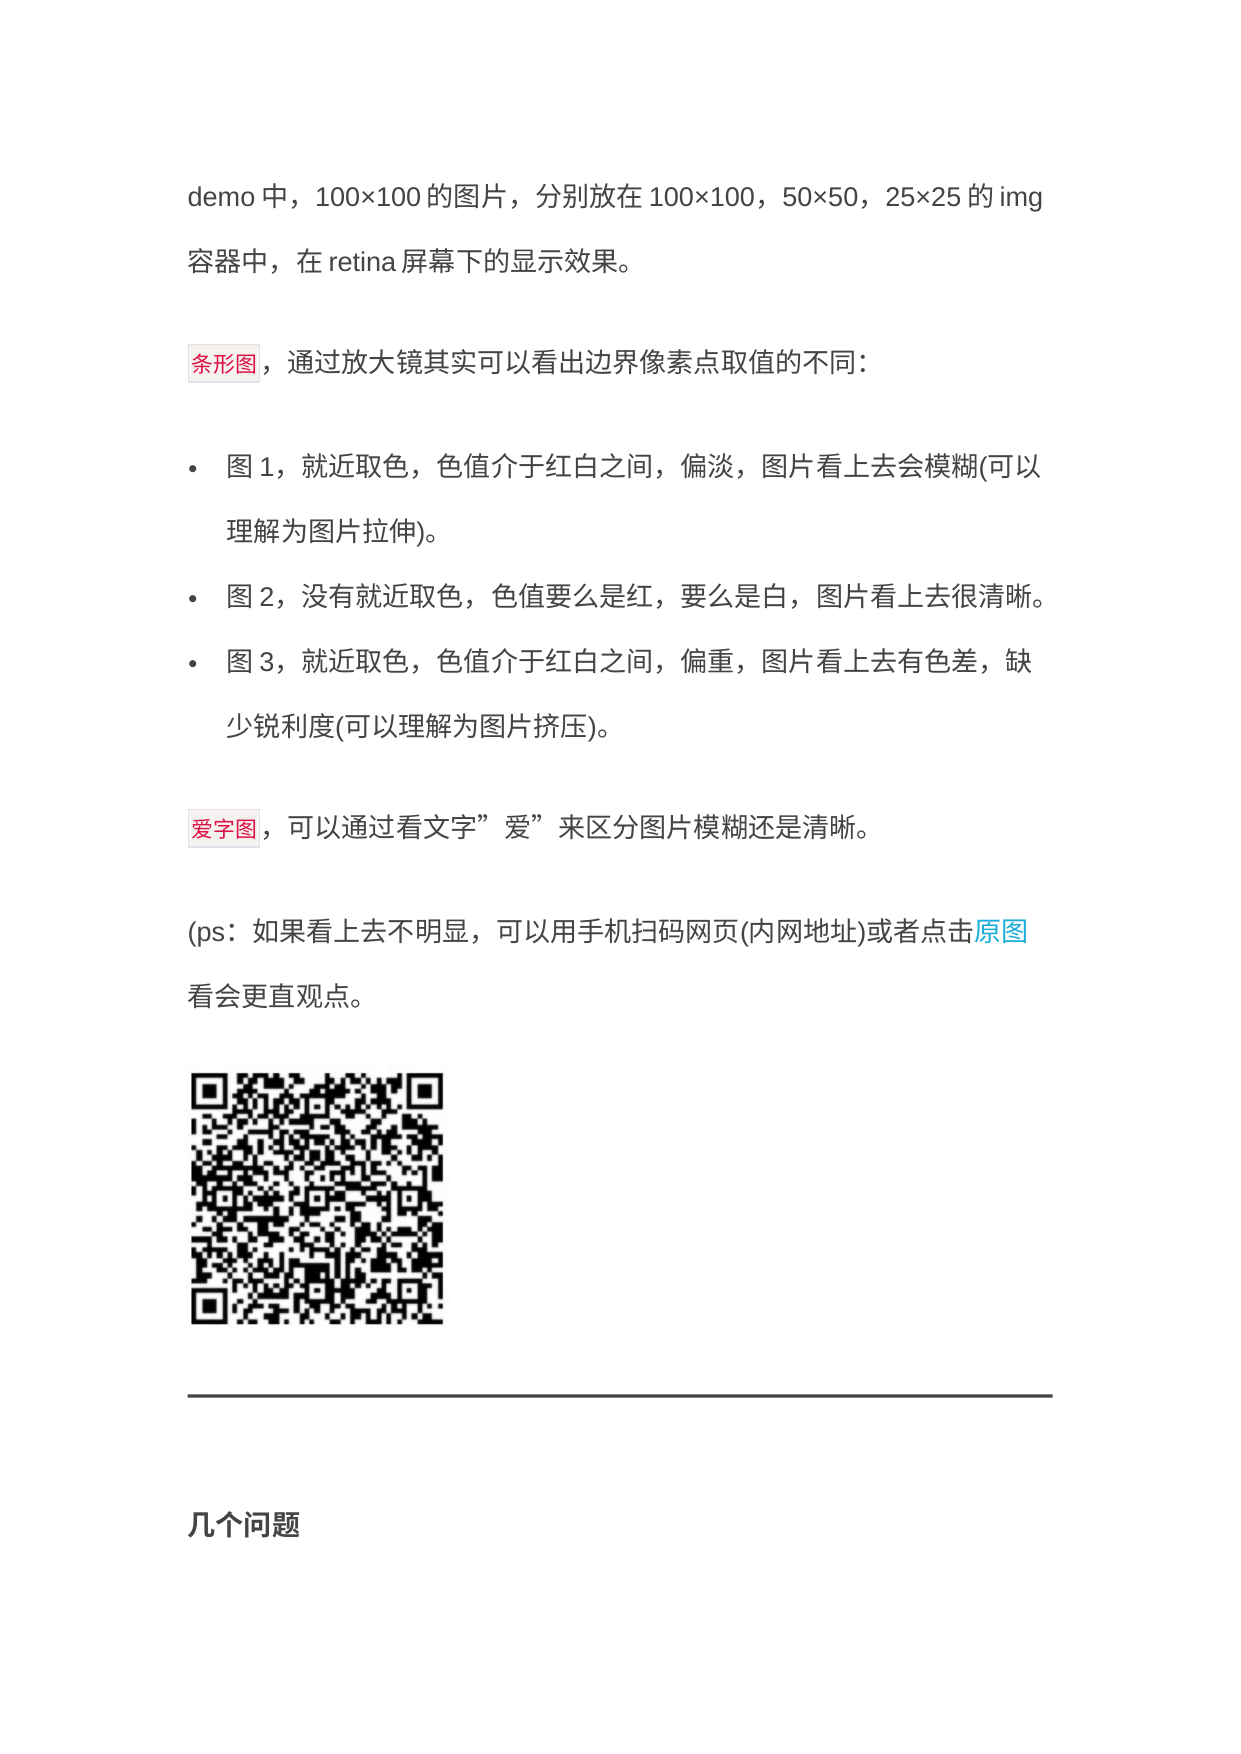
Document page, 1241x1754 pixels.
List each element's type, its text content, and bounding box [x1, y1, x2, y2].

text 爱字图，可以通过看文字”爱”来区分图片模糊还是清晰。 [187, 794, 1053, 859]
text demo中，100×100的图片，分别放在100×100，50×50，25×25的img容器中，在retina屏幕下的显示效果。 [187, 162, 1053, 292]
text 几个问题 [187, 1491, 1053, 1556]
picture [187, 1064, 451, 1337]
list 图2，没有就近取色，色值要么是红，要么是白，图片看上去很清晰。 [189, 562, 1053, 627]
list 图3，就近取色，色值介于红白之间，偏重，图片看上去有色差，缺少锐利度(可以理解为图片挤压)。 [189, 627, 1053, 757]
list 图1，就近取色，色值介于红白之间，偏淡，图片看上去会模糊(可以理解为图片拉伸)。 [189, 432, 1053, 562]
text (ps：如果看上去不明显，可以用手机扫码网页(内网地址)或者点击原图看会更直观点。 [187, 897, 1053, 1027]
text 条形图，通过放大镜其实可以看出边界像素点取值的不同： [187, 329, 1053, 394]
